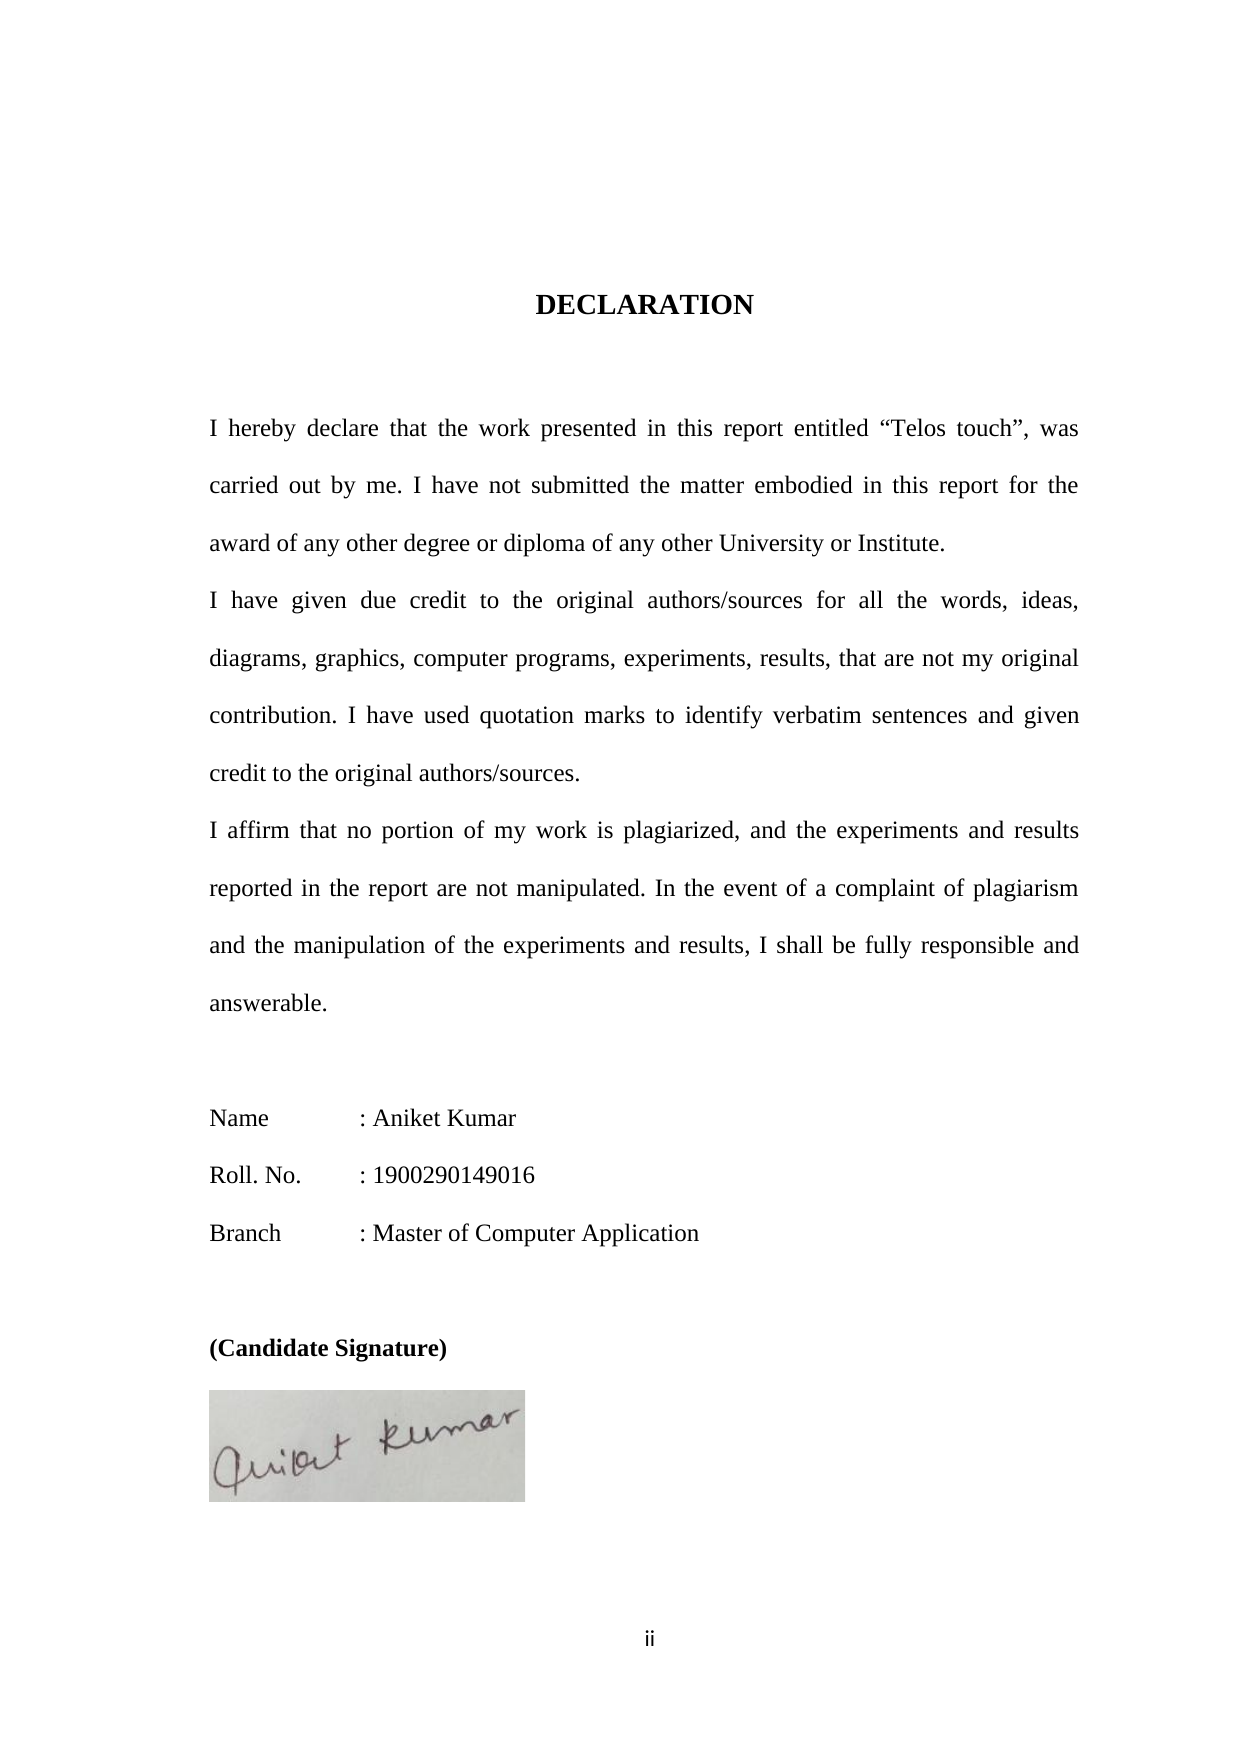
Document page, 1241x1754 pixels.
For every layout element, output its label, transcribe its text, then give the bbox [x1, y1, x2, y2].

text Name : Aniket Kumar [209, 1103, 1080, 1132]
text I have given due credit to the original authors/sources for all the words, ideas, diagrams, graphics, computer programs, experiments, results, that are not my original contribution. I have used quotation marks to identify verbatim sentences and given credit to the original authors/sources. [209, 585, 1080, 787]
text Roll. No. : 1900290149016 [209, 1160, 1080, 1189]
text Branch : Master of Computer Application [209, 1218, 1080, 1247]
text I affirm that no portion of my work is plagiarized, and the experiments and results reported in the report are not manipulated. In the event of a complaint of plagiarism and the manipulation of the experiments and results, I shall be fully responsible and answerable. [209, 815, 1080, 1017]
text DECLARATION [209, 287, 1080, 320]
picture [209, 1390, 526, 1502]
text (Candidate Signature) [209, 1333, 1080, 1362]
text I hereby declare that the work presented in this report entitled “Telos touch”, was carried out by me. I have not submitted the matter embodied in this report for the award of any other degree or diploma of any other University or Institute. [209, 413, 1080, 557]
